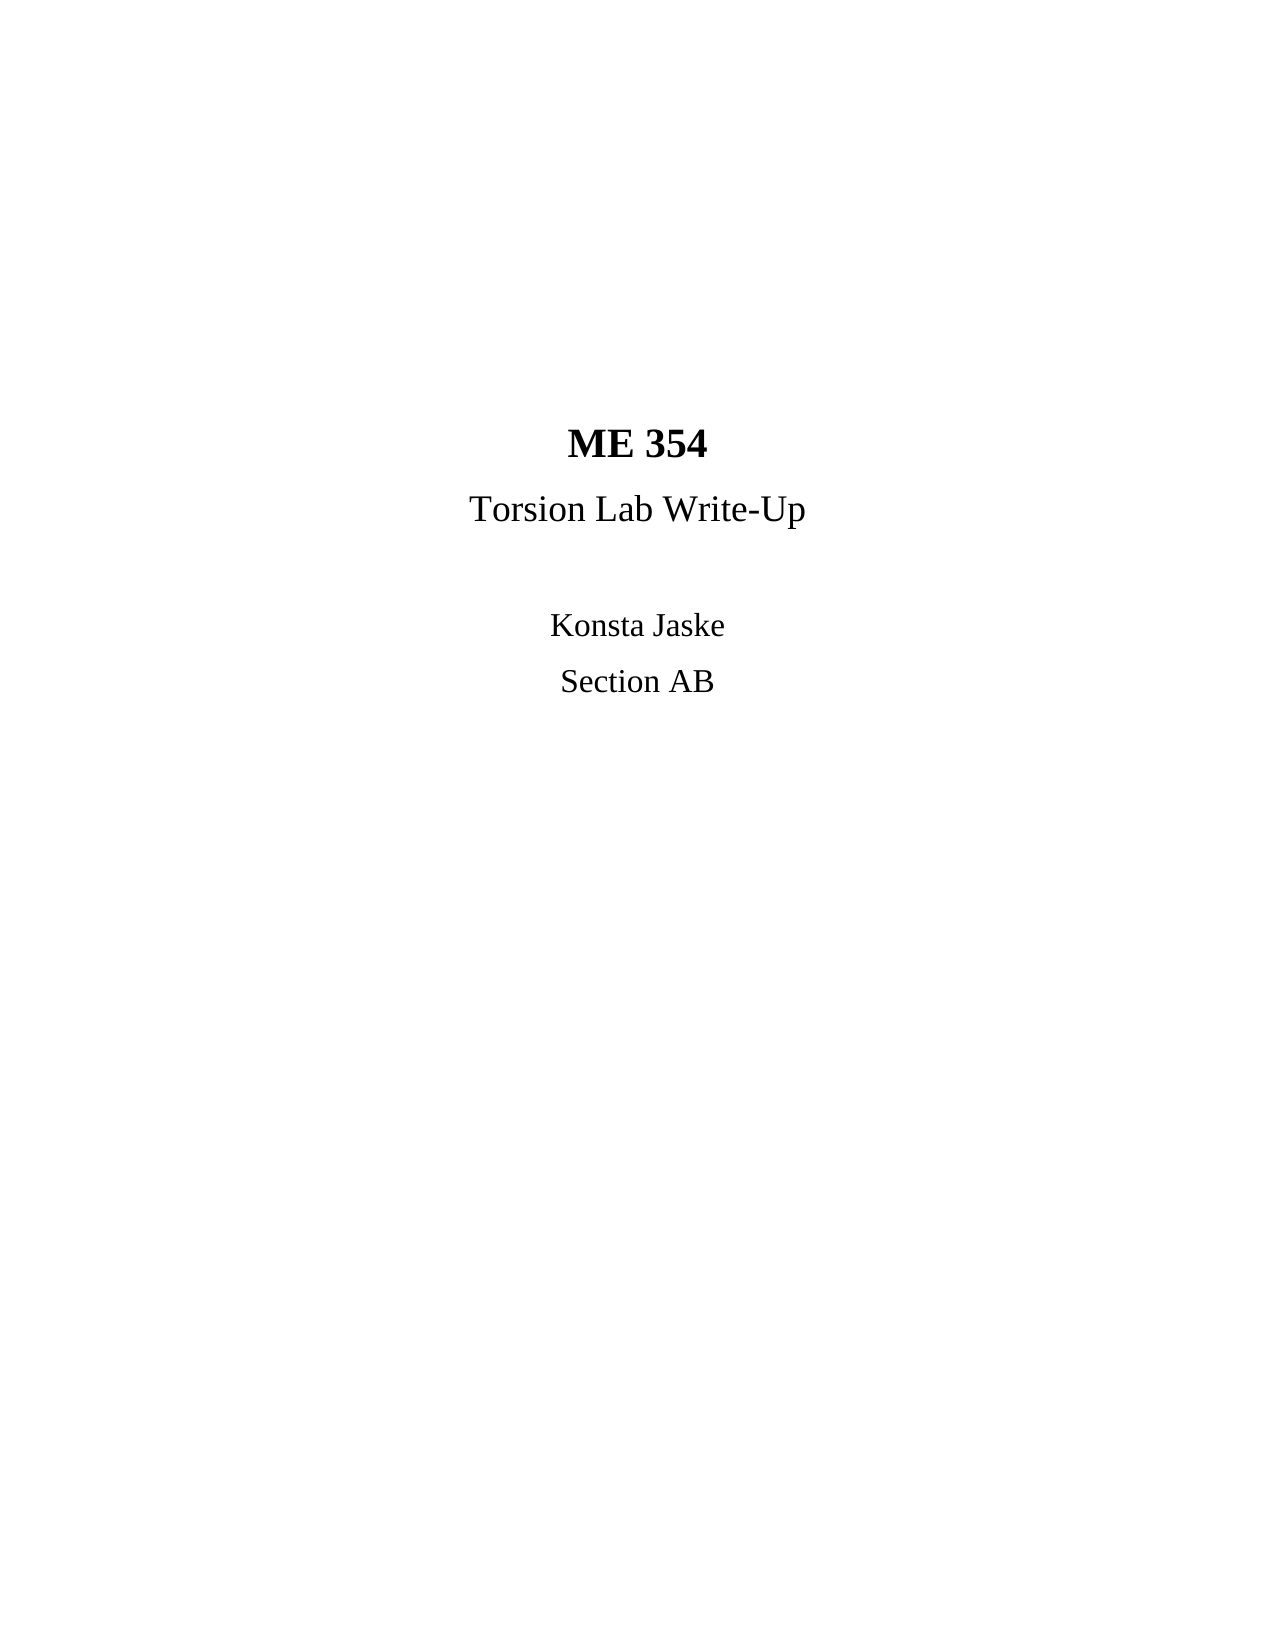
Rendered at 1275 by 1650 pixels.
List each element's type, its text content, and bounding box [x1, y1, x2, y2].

text Section AB [150, 662, 1125, 700]
text ME 354 [150, 419, 1125, 467]
text Konsta Jaske [150, 605, 1125, 643]
text Torsion Lab Write-Up [150, 486, 1125, 529]
